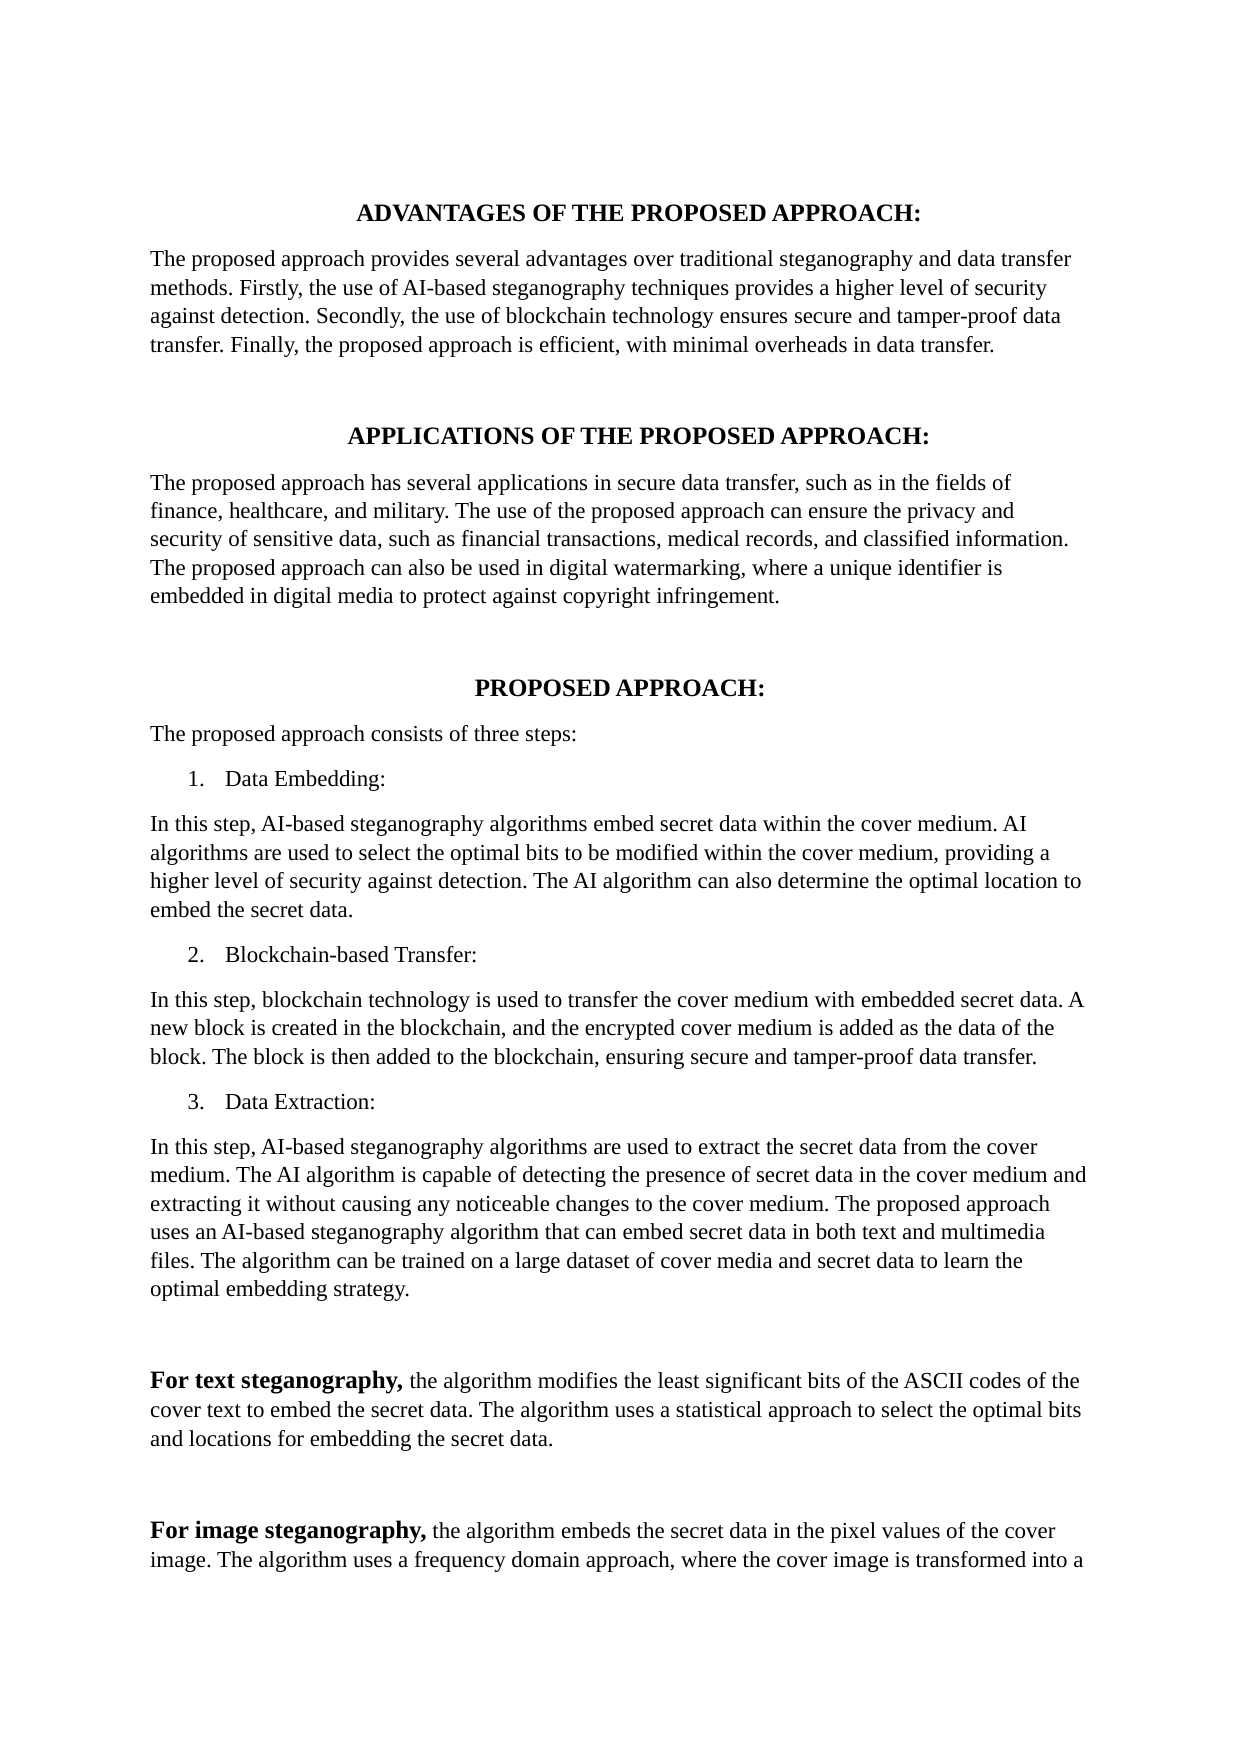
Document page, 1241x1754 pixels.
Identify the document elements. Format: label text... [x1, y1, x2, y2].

text The proposed approach provides several advantages over traditional steganography and data transfer methods. Firstly, the use of AI-based steganography techniques provides a higher level of security against detection. Secondly, the use of blockchain technology ensures secure and tamper-proof data transfer. Finally, the proposed approach is efficient, with minimal overheads in data transfer. [150, 245, 1090, 357]
text APPLICATIONS OF THE PROPOSED APPROACH: [187, 421, 1090, 450]
text For text steganography, the algorithm modifies the least significant bits of the ASCII codes of the cover text to embed the secret data. The algorithm uses a statistical approach to select the optimal bits and locations for embedding the secret data. [150, 1366, 1090, 1451]
list Data Embedding: [187, 765, 1090, 792]
text PROPOSED APPROACH: [150, 673, 1090, 701]
text The proposed approach consists of three steps: [150, 720, 1090, 747]
text ADVANTAGES OF THE PROPOSED APPROACH: [187, 198, 1090, 226]
list Data Extraction: [187, 1088, 1090, 1114]
text In this step, AI-based steganography algorithms embed secret data within the cover medium. AI algorithms are used to select the optimal bits to be modified within the cover medium, providing a higher level of security against detection. The AI algorithm can also determine the optimal location to embed the secret data. [150, 811, 1090, 922]
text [150, 1515, 1090, 1572]
text In this step, AI-based steganography algorithms are used to extract the secret data from the cover medium. The AI algorithm is capable of detecting the presence of secret data in the cover medium and extracting it without causing any noticeable changes to the cover medium. The proposed approach uses an AI-based steganography algorithm that can embed secret data in both text and multimedia files. The algorithm can be trained on a large dataset of cover media and secret data to learn the optimal embedding strategy. [150, 1133, 1090, 1302]
list Blockchain-based Transfer: [187, 941, 1090, 967]
text In this step, blockchain technology is used to transfer the cover medium with embedded secret data. A new block is created in the blockchain, and the encrypted cover medium is added as the data of the block. The block is then added to the blockchain, ensuring secure and tamper-proof data transfer. [150, 986, 1090, 1069]
text The proposed approach has several applications in secure data transfer, such as in the fields of finance, healthcare, and military. The use of the proposed approach can ensure the privacy and security of sensitive data, such as financial transactions, medical records, and classified information. The proposed approach can also be used in digital watermarking, where a unique identifier is embedded in digital media to protect against copyright infringement. [150, 469, 1090, 609]
